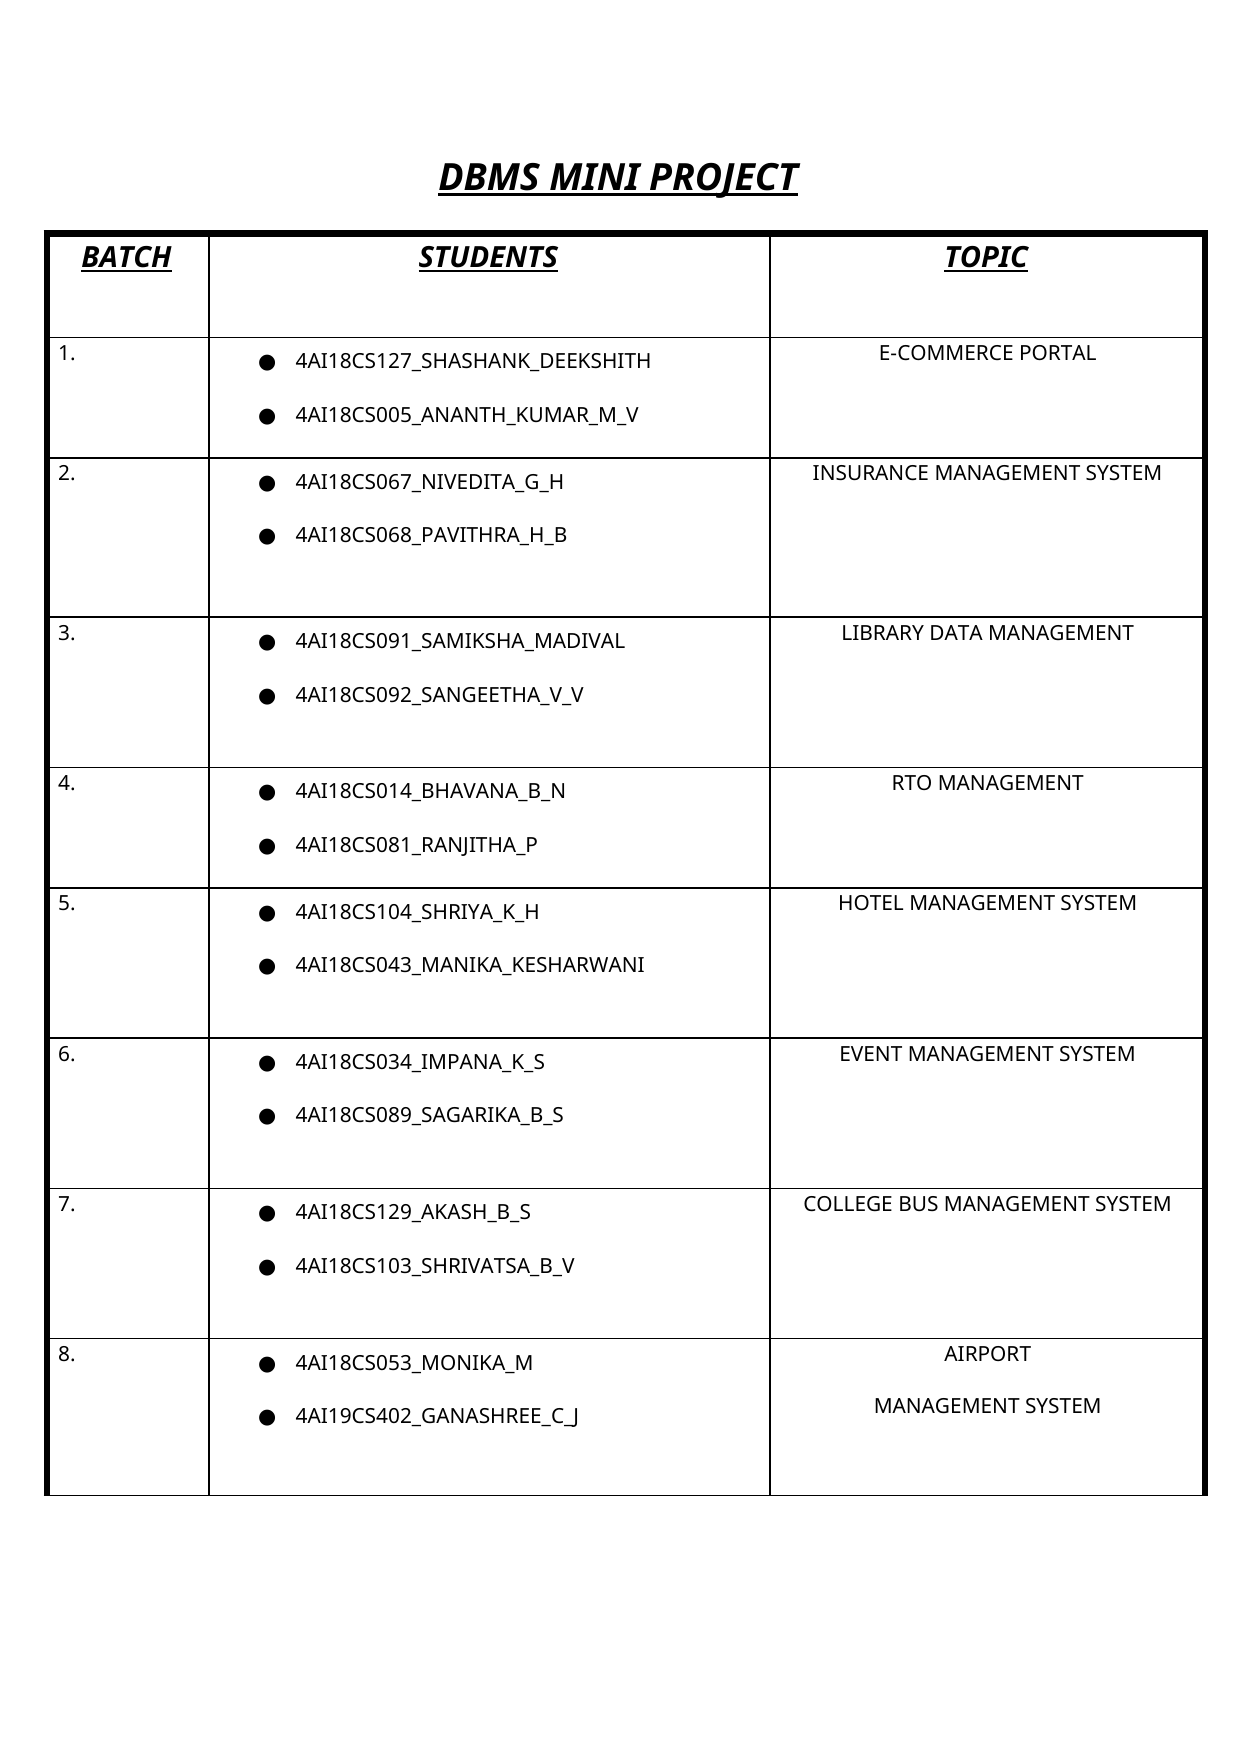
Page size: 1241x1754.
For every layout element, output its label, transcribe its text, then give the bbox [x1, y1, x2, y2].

table_cell 4AI18CS127_SHASHANK_DEEKSHITH 4AI18CS005_ANANTH_KUMAR_M_V [210, 338, 769, 457]
table_cell LIBRARY DATA MANAGEMENT [771, 618, 1202, 766]
table_cell 6. [50, 1039, 208, 1187]
table_cell 8. [50, 1339, 208, 1494]
table_cell 4AI18CS014_BHAVANA_B_N 4AI18CS081_RANJITHA_P [210, 768, 769, 887]
table_cell 1. [50, 338, 208, 457]
text DBMS MINI PROJECT [150, 150, 1090, 201]
table_cell 4AI18CS091_SAMIKSHA_MADIVAL 4AI18CS092_SANGEETHA_V_V [210, 618, 769, 766]
table_cell 4. [50, 768, 208, 887]
table_cell 4AI18CS067_NIVEDITA_G_H 4AI18CS068_PAVITHRA_H_B [210, 459, 769, 616]
table_cell 3. [50, 618, 208, 766]
table_header TOPIC [771, 237, 1202, 336]
table_cell AIRPORT MANAGEMENT SYSTEM [771, 1339, 1202, 1494]
table_cell 5. [50, 889, 208, 1037]
table_cell EVENT MANAGEMENT SYSTEM [771, 1039, 1202, 1187]
table_cell 4AI18CS053_MONIKA_M 4AI19CS402_GANASHREE_C_J [210, 1339, 769, 1494]
table_cell E-COMMERCE PORTAL [771, 338, 1202, 457]
table_cell COLLEGE BUS MANAGEMENT SYSTEM [771, 1189, 1202, 1338]
table_cell 7. [50, 1189, 208, 1338]
table_cell RTO MANAGEMENT [771, 768, 1202, 887]
table_cell 2. [50, 459, 208, 616]
table_cell INSURANCE MANAGEMENT SYSTEM [771, 459, 1202, 616]
table_header BATCH [50, 237, 208, 336]
table_cell 4AI18CS104_SHRIYA_K_H 4AI18CS043_MANIKA_KESHARWANI [210, 889, 769, 1037]
table_cell 4AI18CS034_IMPANA_K_S 4AI18CS089_SAGARIKA_B_S [210, 1039, 769, 1187]
table_header STUDENTS [210, 237, 769, 336]
table_cell 4AI18CS129_AKASH_B_S 4AI18CS103_SHRIVATSA_B_V [210, 1189, 769, 1338]
table_cell HOTEL MANAGEMENT SYSTEM [771, 889, 1202, 1037]
